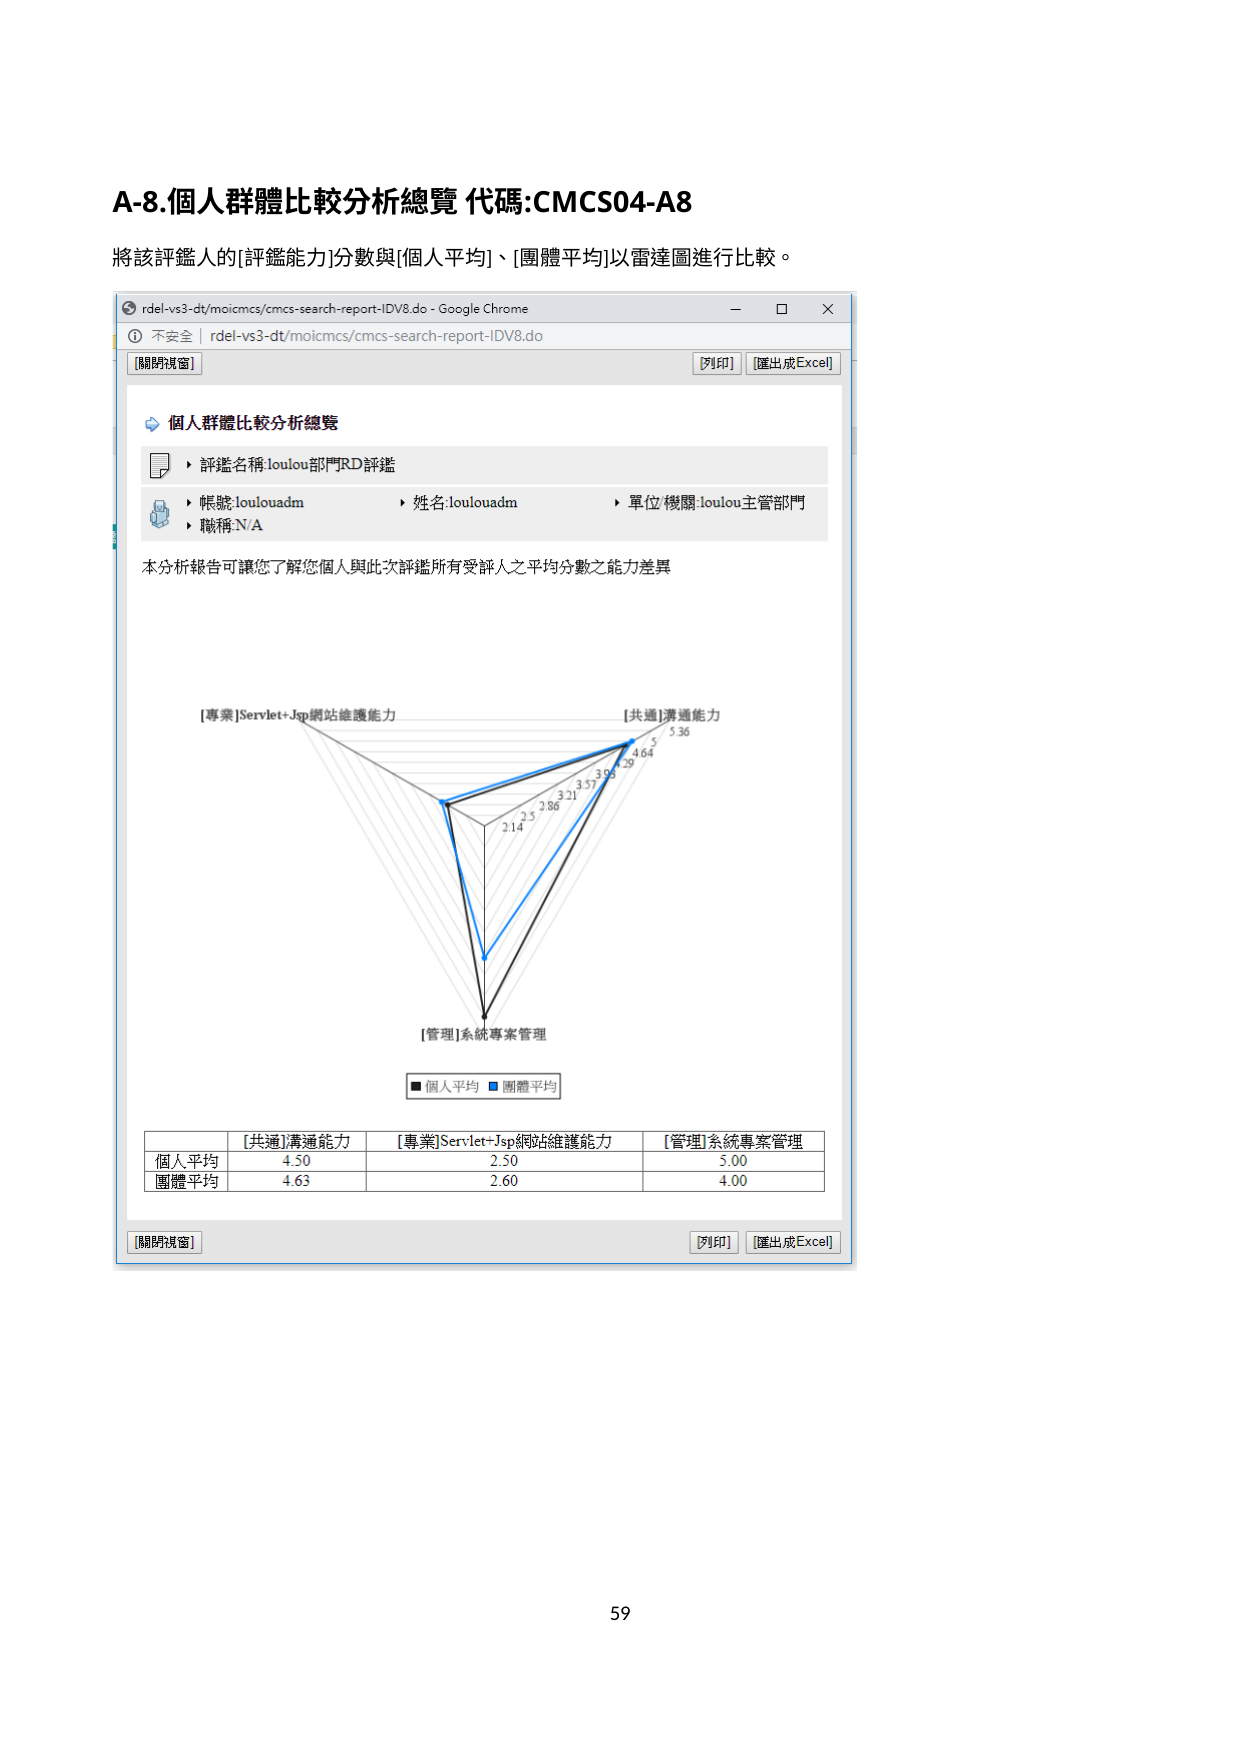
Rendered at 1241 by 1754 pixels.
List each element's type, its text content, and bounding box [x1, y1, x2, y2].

subtitle A-8.個人群體比較分析總覽 代碼:CMCS04-A8 [112, 162, 1128, 237]
text 將該評鑑人的[評鑑能力]分數與[個人平均]、[團體平均]以雷達圖進行比較。 [112, 237, 1128, 275]
picture [112, 291, 858, 1271]
